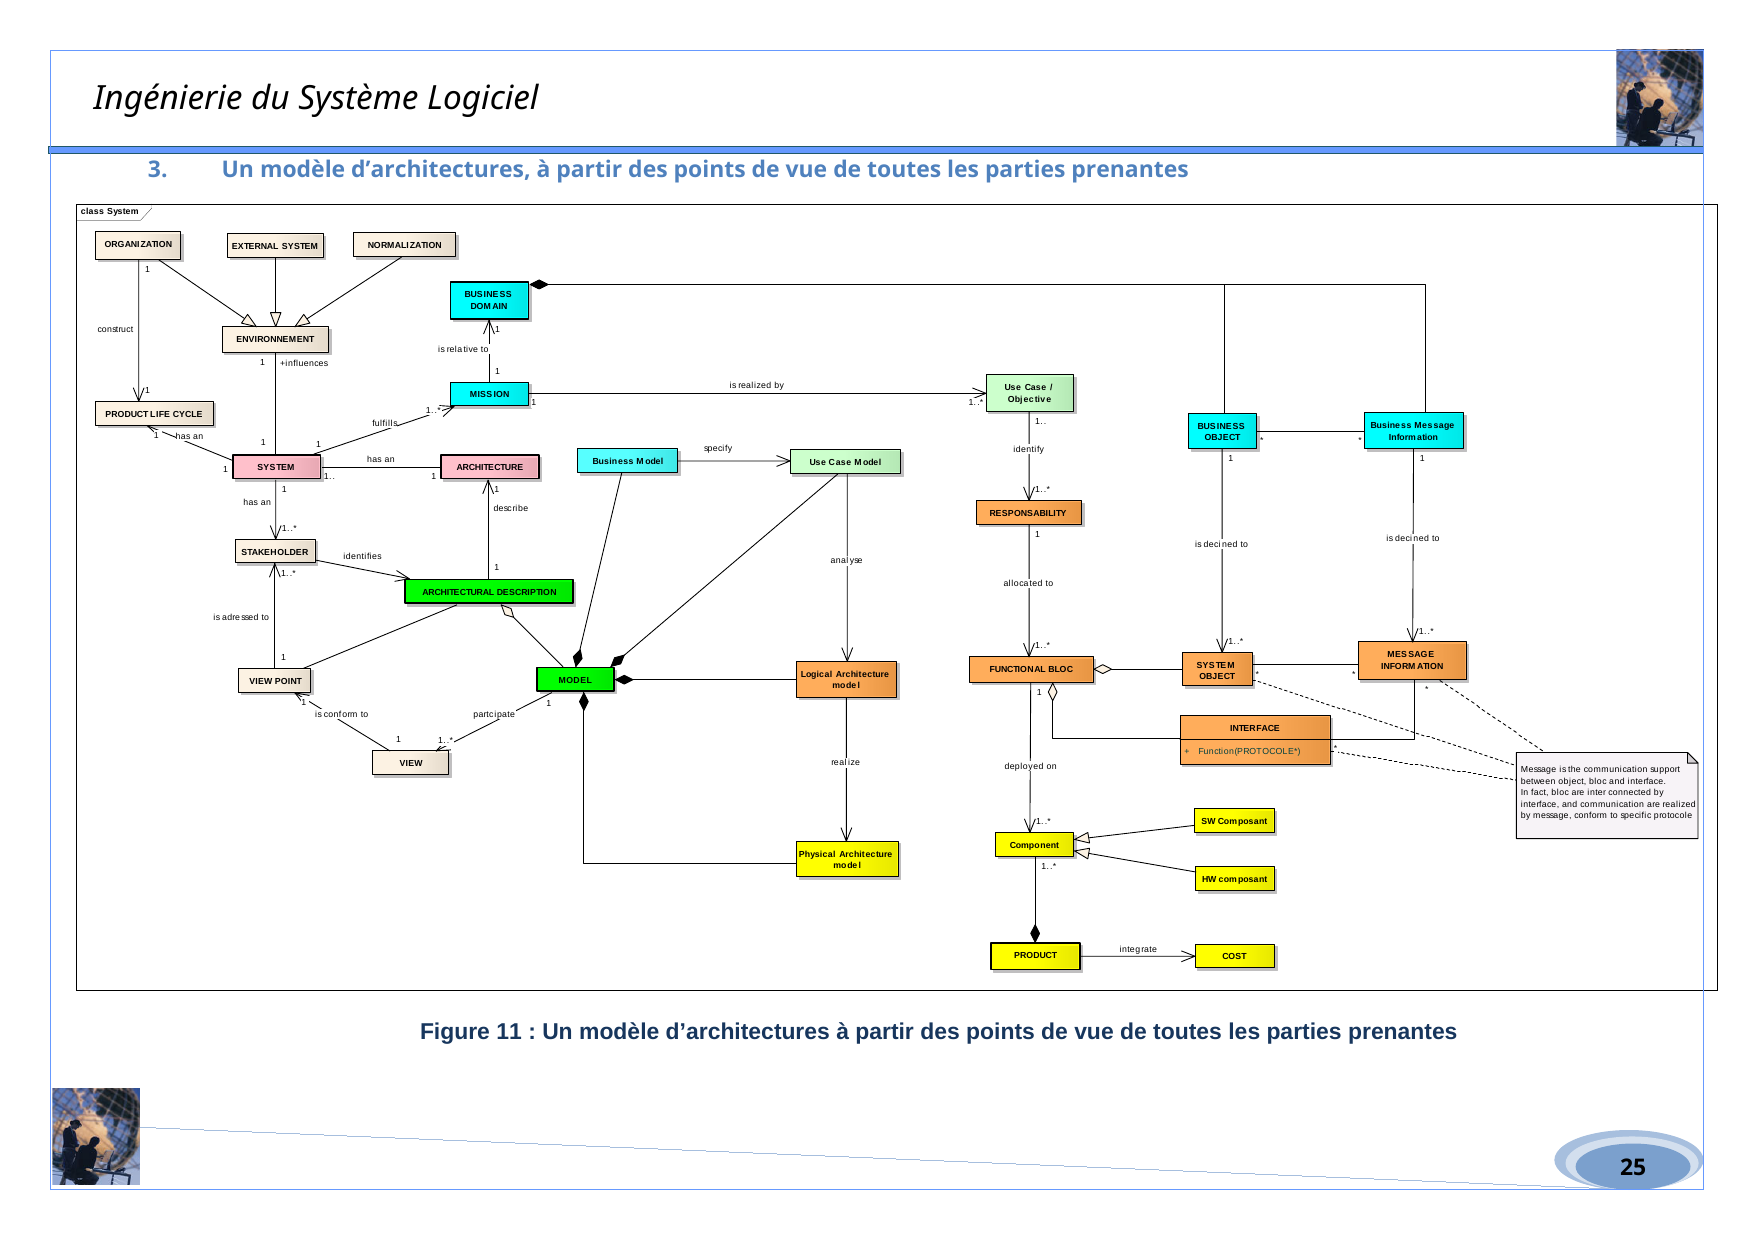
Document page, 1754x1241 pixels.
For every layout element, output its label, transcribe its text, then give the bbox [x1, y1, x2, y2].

subtitle Un modèle d’architectures, à partir des points de vue de toutes les parties prenantes [148, 153, 1671, 184]
picture [52, 1088, 140, 1185]
text Figure 11 : Un modèle d’architectures à partir des points de vue de toutes les parties prenantes [207, 1018, 1671, 1044]
picture [1616, 51, 1703, 146]
